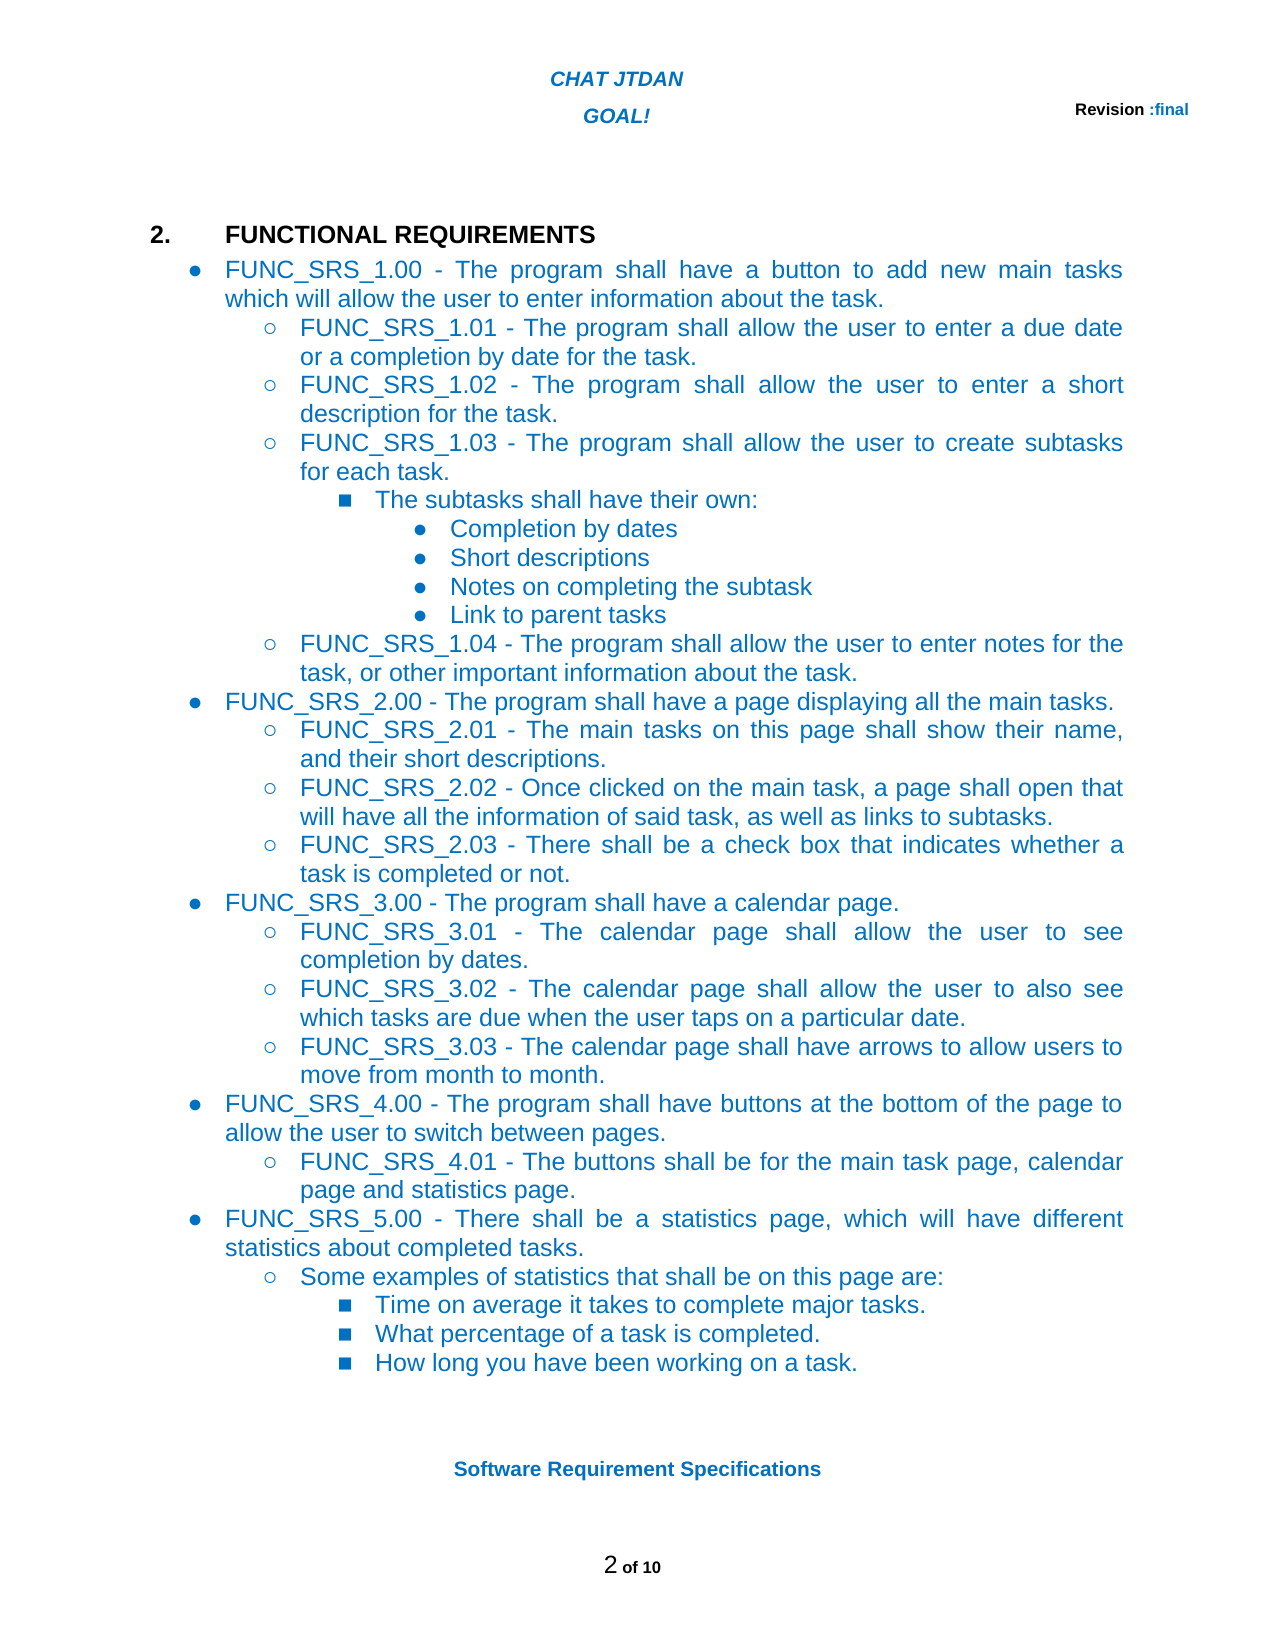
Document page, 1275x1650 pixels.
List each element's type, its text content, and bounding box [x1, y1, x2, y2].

list FUNC_SRS_4.00 - The program shall have buttons at the bottom of the page to allow the user to switch between pages. [187, 1089, 1125, 1147]
list FUNC_SRS_2.03 - There shall be a check box that indicates whether a task is completed or not. [262, 831, 1125, 888]
list Notes on completing the subtask [412, 572, 1125, 601]
list Short descriptions [412, 543, 1125, 572]
subtitle FUNCTIONAL REQUIREMENTS [150, 221, 1125, 249]
list Some examples of statistics that shall be on this page are: [262, 1262, 1125, 1291]
list What percentage of a task is completed. [337, 1319, 1125, 1348]
list FUNC_SRS_4.01 - The buttons shall be for the main task page, calendar page and statistics page. [262, 1147, 1125, 1204]
list Completion by dates [412, 514, 1125, 543]
list FUNC_SRS_1.02 - The program shall allow the user to enter a short description for the task. [262, 371, 1125, 428]
list FUNC_SRS_1.03 - The program shall allow the user to create subtasks for each task. [262, 428, 1125, 486]
list The subtasks shall have their own: [337, 486, 1125, 514]
list FUNC_SRS_1.04 - The program shall allow the user to enter notes for the task, or other important information about the task. [262, 629, 1125, 687]
list Link to parent tasks [412, 601, 1125, 629]
list FUNC_SRS_3.03 - The calendar page shall have arrows to allow users to move from month to month. [262, 1032, 1125, 1089]
list How long you have been working on a task. [337, 1348, 1125, 1377]
list FUNC_SRS_2.00 - The program shall have a page displaying all the main tasks. [187, 687, 1125, 716]
list FUNC_SRS_3.01 - The calendar page shall allow the user to see completion by dates. [262, 917, 1125, 974]
list FUNC_SRS_5.00 - There shall be a statistics page, which will have different statistics about completed tasks. [187, 1204, 1125, 1262]
list Time on average it takes to complete major tasks. [337, 1291, 1125, 1319]
list FUNC_SRS_1.01 - The program shall allow the user to enter a due date or a completion by date for the task. [262, 313, 1125, 371]
list FUNC_SRS_3.00 - The program shall have a calendar page. [187, 888, 1125, 917]
list FUNC_SRS_2.02 - Once clicked on the main task, a page shall open that will have all the information of said task, as well as links to subtasks. [262, 773, 1125, 831]
list FUNC_SRS_2.01 - The main tasks on this page shall show their name, and their short descriptions. [262, 716, 1125, 773]
list FUNC_SRS_3.02 - The calendar page shall allow the user to also see which tasks are due when the user taps on a particular date. [262, 974, 1125, 1032]
list FUNC_SRS_1.00 - The program shall have a button to add new main tasks which will allow the user to enter information about the task. [187, 256, 1125, 313]
